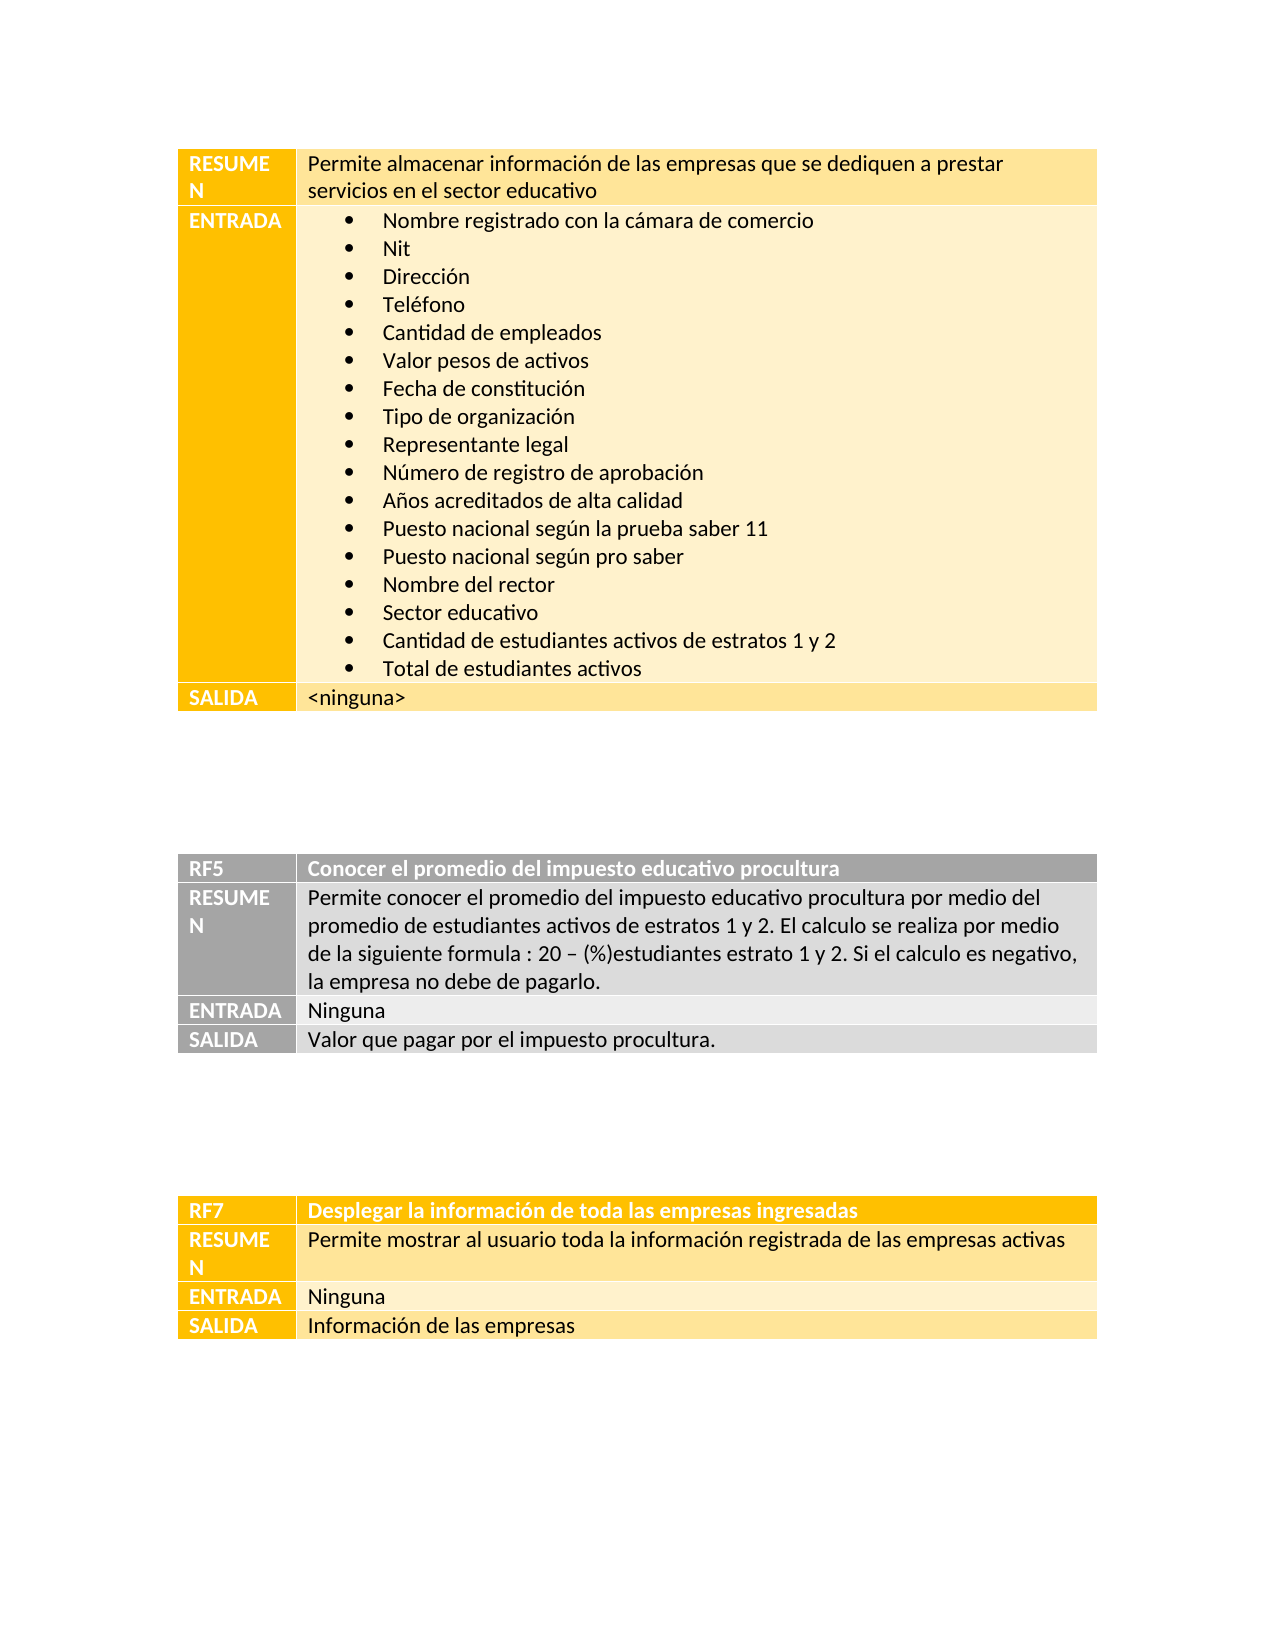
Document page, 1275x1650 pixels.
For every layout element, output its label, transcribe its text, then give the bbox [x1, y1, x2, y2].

table_cell Valor que pagar por el impuesto procultura. [297, 1025, 1097, 1053]
table_header RF5 [178, 854, 296, 882]
table_cell ENTRADA [178, 996, 296, 1024]
table_cell ENTRADA [178, 1282, 296, 1310]
table_cell Permite almacenar información de las empresas que se dediquen a prestar servicios en el sector educativo [297, 149, 1097, 205]
table_cell SALIDA [178, 1311, 296, 1339]
table_cell ENTRADA [178, 206, 296, 682]
table_cell RESUMEN [178, 883, 296, 995]
table_cell RESUMEN [178, 149, 296, 205]
table_header RF7 [178, 1196, 296, 1224]
table_header Conocer el promedio del impuesto educativo procultura [297, 854, 1097, 882]
table_header Desplegar la información de toda las empresas ingresadas [297, 1196, 1097, 1224]
table_cell RESUMEN [178, 1225, 296, 1281]
table_cell Permite mostrar al usuario toda la información registrada de las empresas activas [297, 1225, 1097, 1281]
table_cell Permite conocer el promedio del impuesto educativo procultura por medio del promedio de estudiantes activos de estratos 1 y 2. El calculo se realiza por medio de la siguiente formula : 20 – (%)estudiantes estrato 1 y 2. Si el calculo es negativo, la empresa no debe de pagarlo. [297, 883, 1097, 995]
table_cell SALIDA [178, 1025, 296, 1053]
table_cell <ninguna> [297, 683, 1097, 711]
table_cell SALIDA [178, 683, 296, 711]
table_cell Ninguna [297, 996, 1097, 1024]
table_cell Información de las empresas [297, 1311, 1097, 1339]
table_cell Nombre registrado con la cámara de comercio Nit Dirección Teléfono Cantidad de empleados Valor pesos de activos Fecha de constitución Tipo de organización Representante legal Número de registro de aprobación Años acreditados de alta calidad Puesto nacional según la prueba saber 11 Puesto nacional según pro saber Nombre del rector Sector educativo Cantidad de estudiantes activos de estratos 1 y 2 Total de estudiantes activos [297, 206, 1097, 682]
table_cell Ninguna [297, 1282, 1097, 1310]
